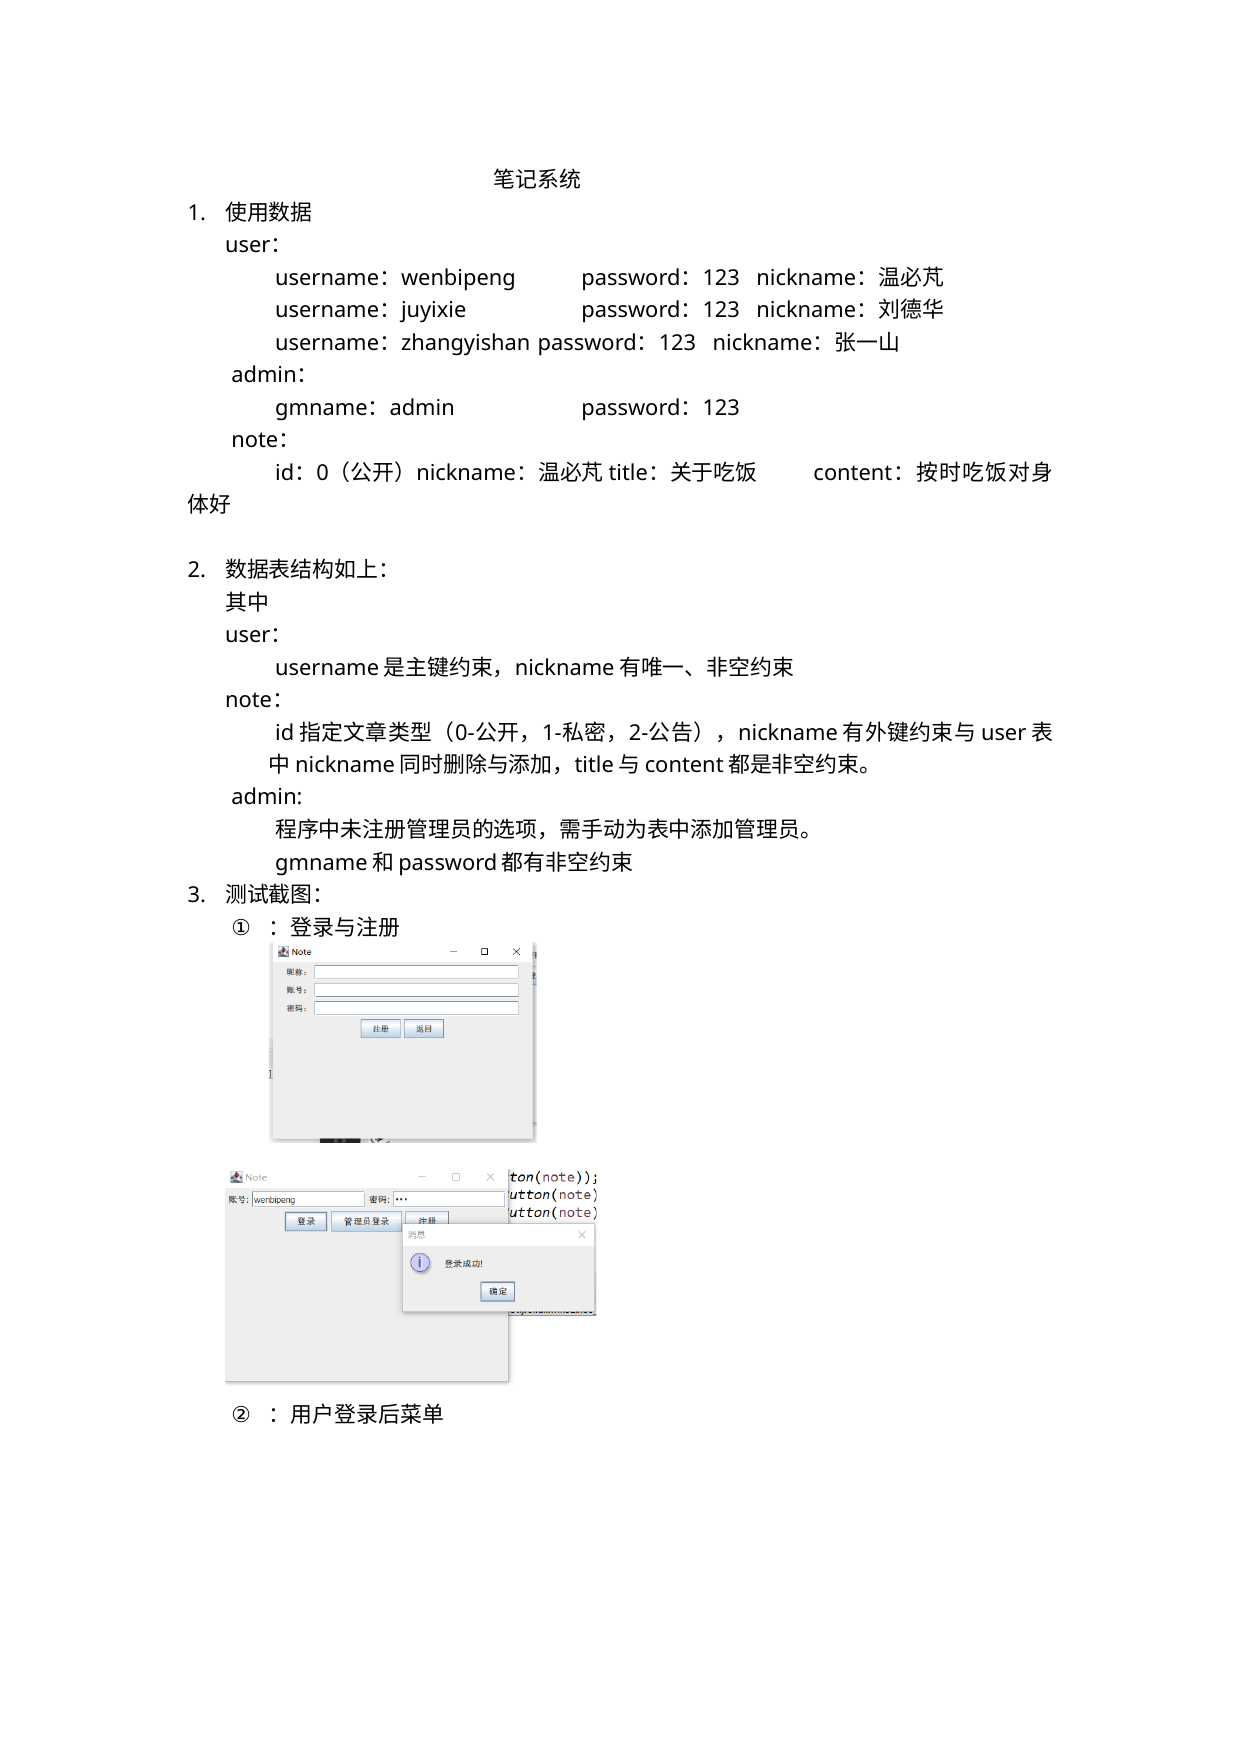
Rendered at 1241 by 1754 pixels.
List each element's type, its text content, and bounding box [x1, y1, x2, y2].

picture [268, 942, 537, 1143]
text username：juyixie password：123 nickname：刘德华 [269, 292, 1053, 324]
text 程序中未注册管理员的选项，需手动为表中添加管理员。 [187, 812, 1053, 844]
text id指定文章类型（0-公开，1-私密，2-公告），nickname有外键约束与user表中nickname同时删除与添加，title与content都是非空约束。 [269, 714, 1053, 779]
text note： [225, 682, 1053, 714]
text 其中 [225, 584, 1053, 617]
text username：zhangyishan password：123 nickname：张一山 [269, 324, 1053, 357]
text 笔记系统 [187, 162, 1053, 194]
list ：登录与注册 [231, 909, 1053, 942]
list 数据表结构如上： [187, 552, 1053, 584]
picture [225, 1169, 597, 1386]
text id：0（公开）nickname：温必芃 title：关于吃饭 content：按时吃饭对身体好 [187, 454, 1053, 519]
list 使用数据 [187, 194, 1053, 227]
list ：用户登录后菜单 [231, 1397, 1053, 1429]
text note： [187, 422, 1053, 454]
text gmname和password都有非空约束 [187, 844, 1053, 877]
text admin： [187, 357, 1053, 389]
text gmname：admin password：123 [187, 389, 1053, 422]
text user： [225, 227, 1053, 259]
text user： [225, 617, 1053, 649]
text admin: [187, 779, 1053, 812]
text username：wenbipeng password：123 nickname：温必芃 [269, 259, 1053, 292]
list 测试截图： [187, 877, 1053, 909]
text username是主键约束，nickname有唯一、非空约束 [269, 649, 1053, 682]
